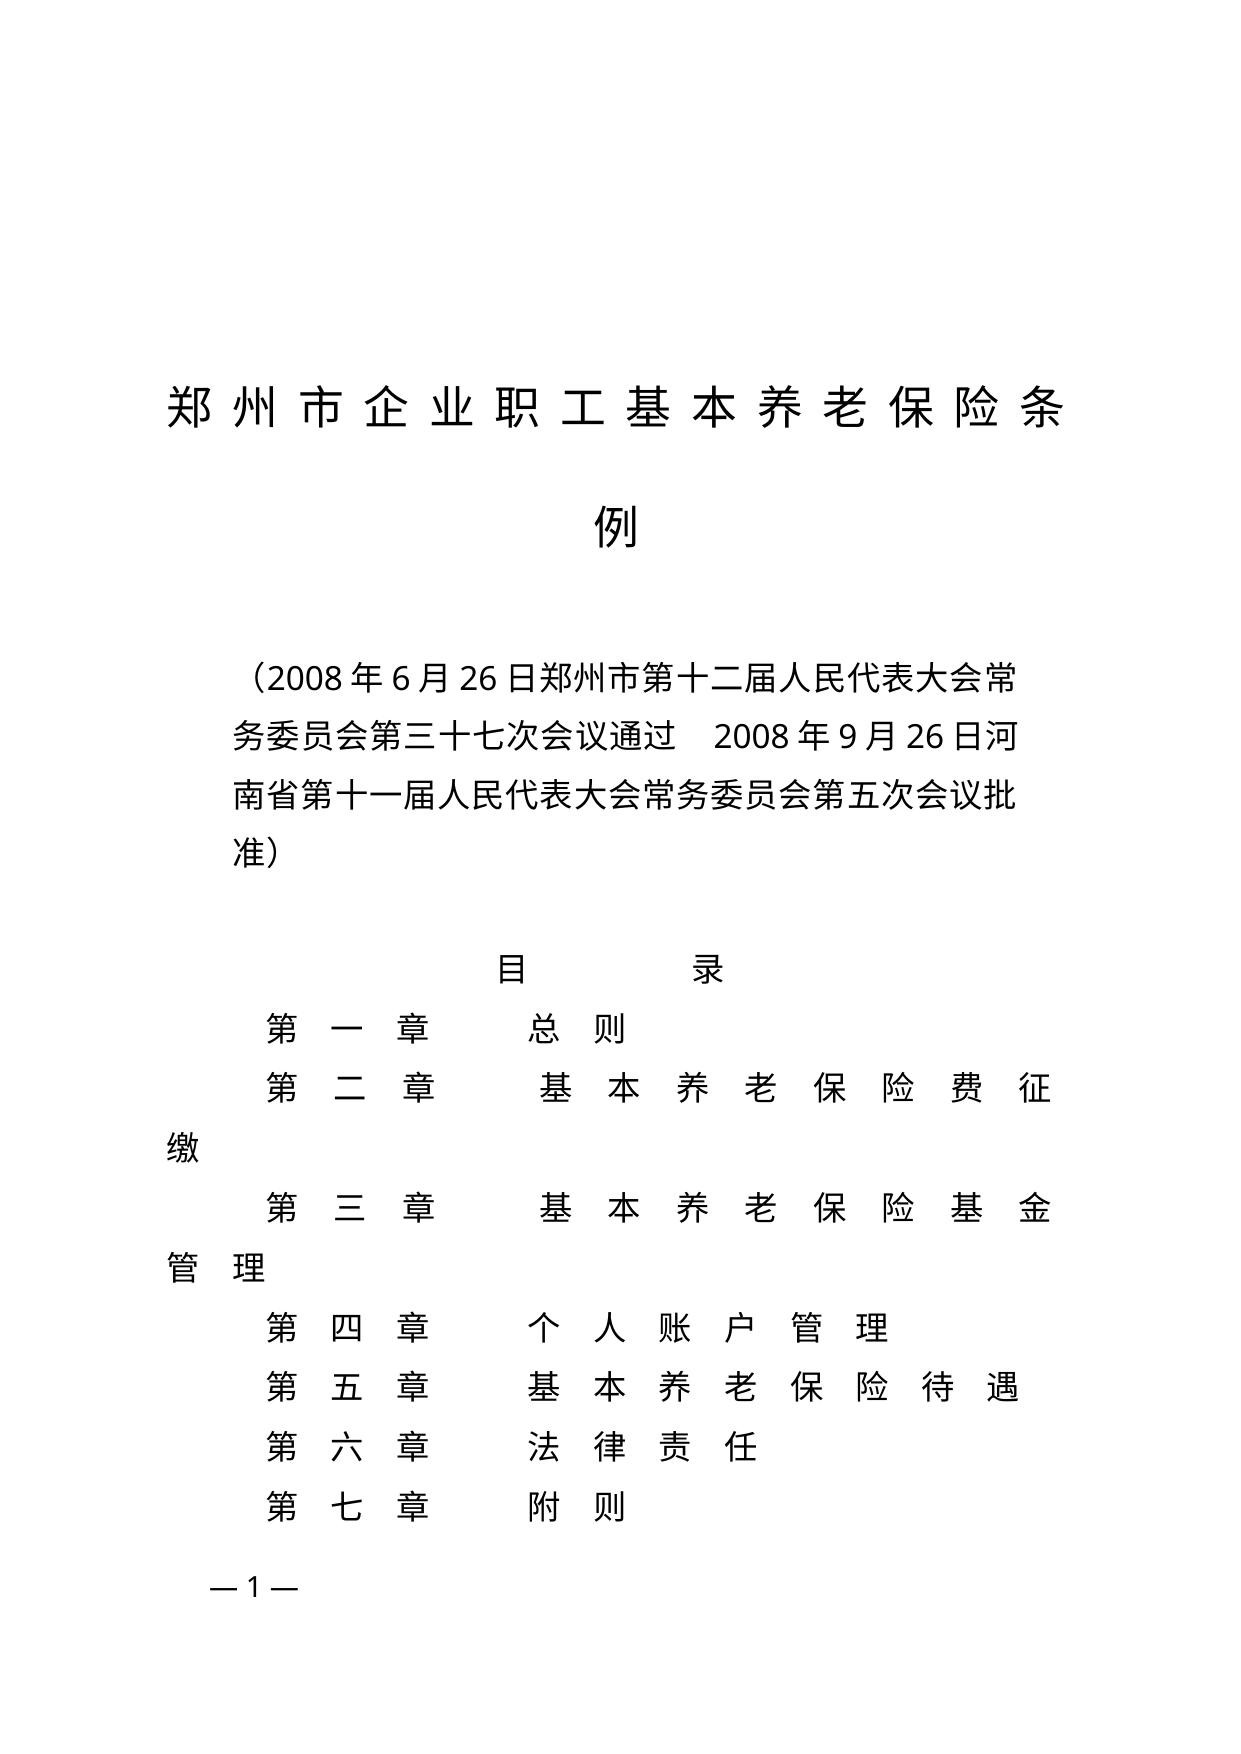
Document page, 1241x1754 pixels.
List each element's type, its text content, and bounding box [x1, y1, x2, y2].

text 第三章 基本养老保险基金管理 [167, 1176, 1085, 1296]
text 目 录 [167, 937, 1085, 997]
text 第五章 基本养老保险待遇 [167, 1355, 1085, 1415]
text 第七章 附则 [167, 1475, 1085, 1535]
text 郑州市企业职工基本养老保险条例 [167, 345, 1085, 584]
text 第一章 总则 [167, 997, 1085, 1056]
text 第二章 基本养老保险费征缴 [167, 1056, 1085, 1176]
text 第四章 个人账户管理 [167, 1296, 1085, 1355]
text 第六章 法律责任 [167, 1415, 1085, 1475]
text （2008年6月26日郑州市第十二届人民代表大会常务委员会第三十七次会议通过 2008年9月26日河南省第十一届人民代表大会常务委员会第五次会议批准） [232, 644, 1019, 877]
